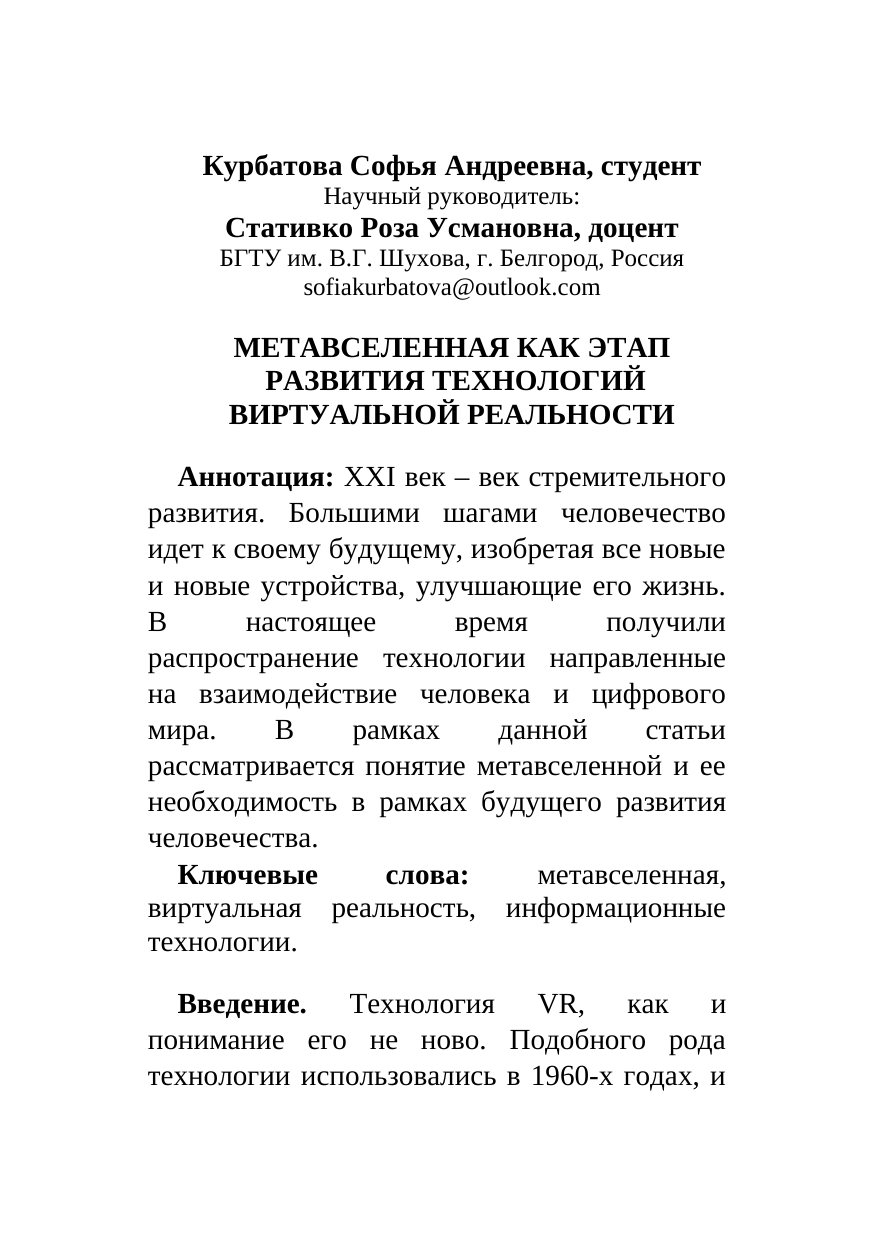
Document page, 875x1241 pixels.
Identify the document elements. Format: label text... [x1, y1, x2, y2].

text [148, 986, 726, 1092]
text МЕТАВСЕЛЕННАЯ КАК ЭТАП [148, 330, 726, 363]
text sofiakurbatova@outlook.com [148, 272, 726, 301]
text Ключевые слова: метавселенная, виртуальная реальность, информационные технологии. [148, 857, 726, 957]
text Научный руководитель: [148, 181, 726, 210]
text Курбатова Софья Андреевна, студент [148, 148, 726, 181]
text Аннотация: XXI век – век стремительного развития. Большими шагами человечество идет к своему будущему, изобретая все новые и новые устройства, улучшающие его жизнь. В настоящее время получили распространение технологии направленные на взаимодействие человека и цифрового мира. В рамках данной статьи рассматривается понятие метавселенной и ее необходимость в рамках будущего развития человечества. [148, 459, 726, 854]
text ВИРТУАЛЬНОЙ РЕАЛЬНОСТИ [148, 397, 726, 430]
text БГТУ им. В.Г. Шухова, г. Белгород, Россия [148, 243, 726, 272]
text РАЗВИТИЯ ТЕХНОЛОГИЙ [148, 363, 726, 397]
text Стативко Роза Усмановна, доцент [148, 210, 726, 243]
